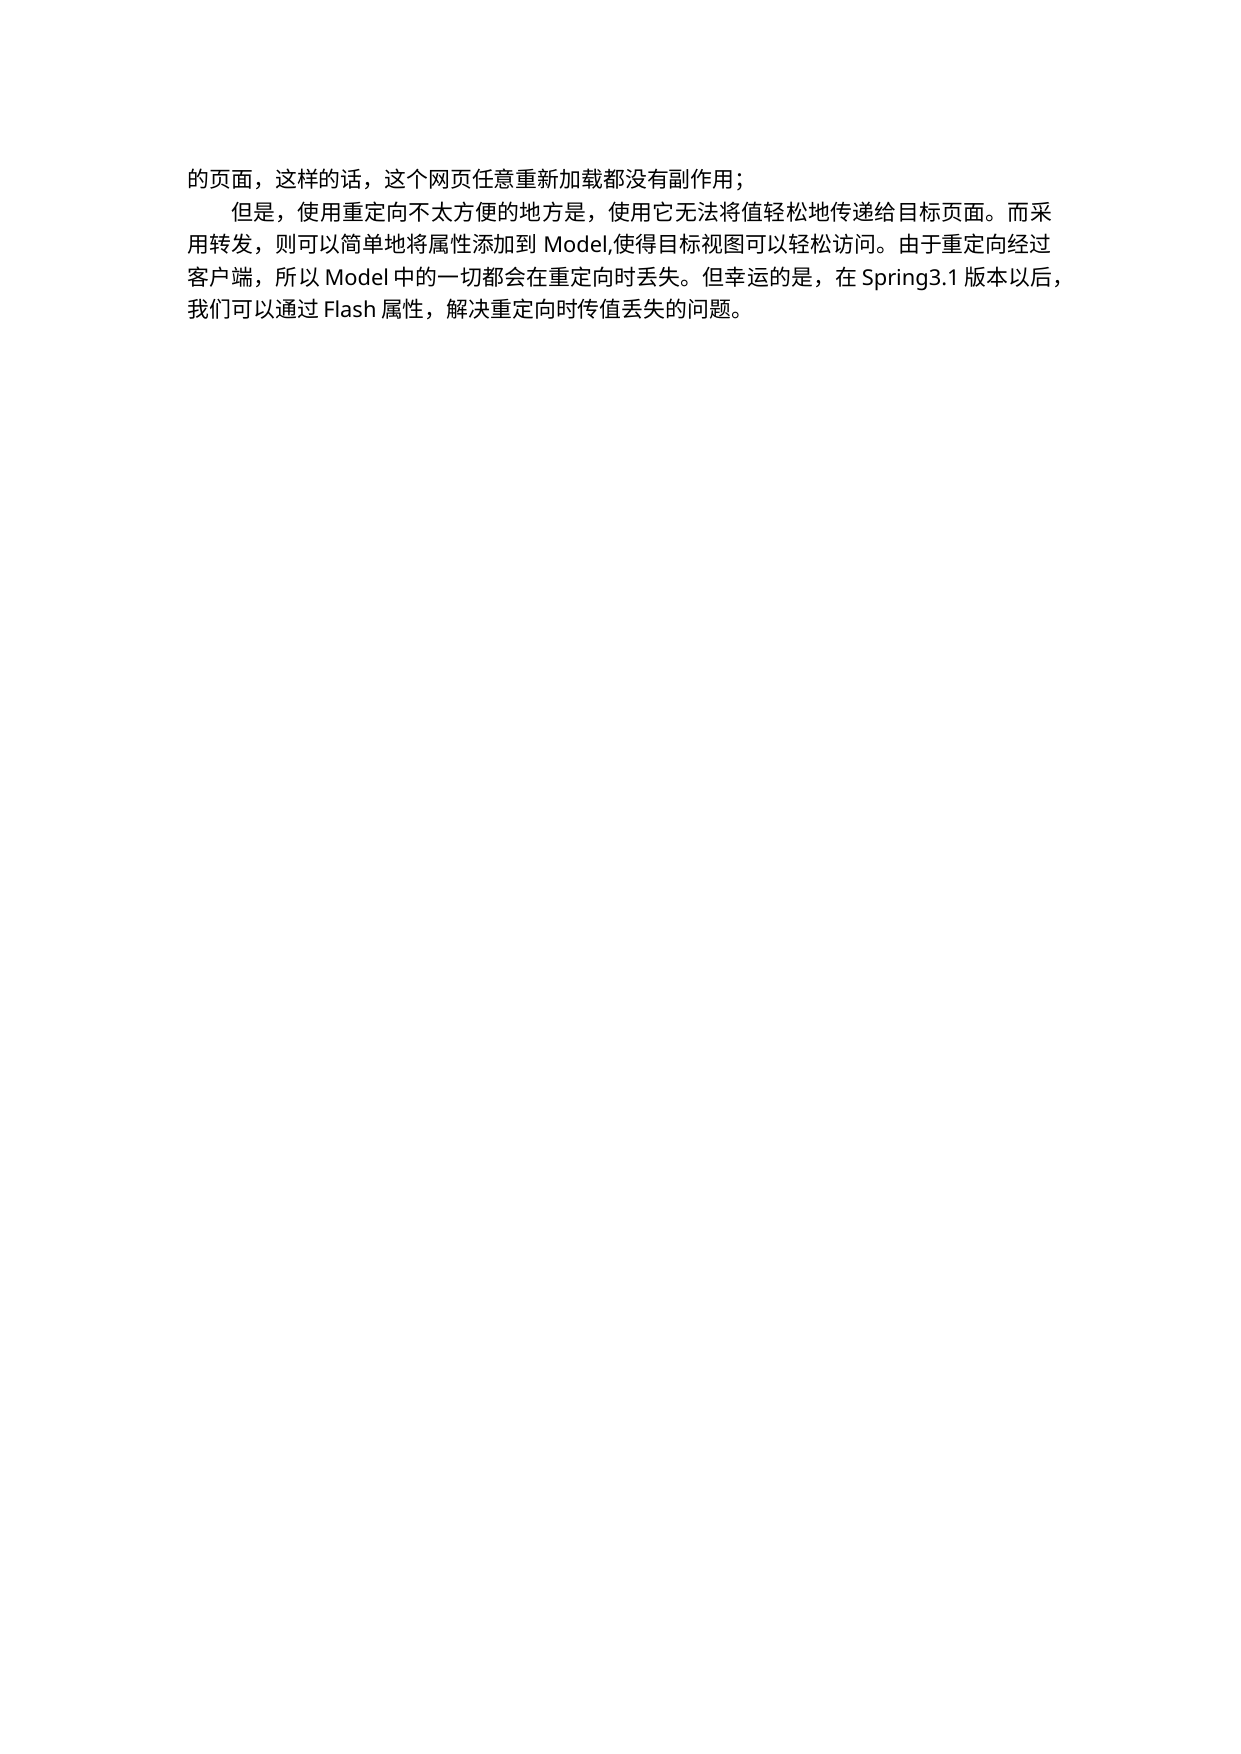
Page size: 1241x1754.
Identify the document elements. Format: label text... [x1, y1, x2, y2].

text 但是，使用重定向不太方便的地方是，使用它无法将值轻松地传递给目标页面。而采用转发，则可以简单地将属性添加到Model,使得目标视图可以轻松访问。由于重定向经过客户端，所以Model中的一切都会在重定向时丢失。但幸运的是，在Spring3.1版本以后，我们可以通过Flash属性，解决重定向时传值丢失的问题。 [187, 194, 1053, 324]
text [187, 162, 1053, 194]
